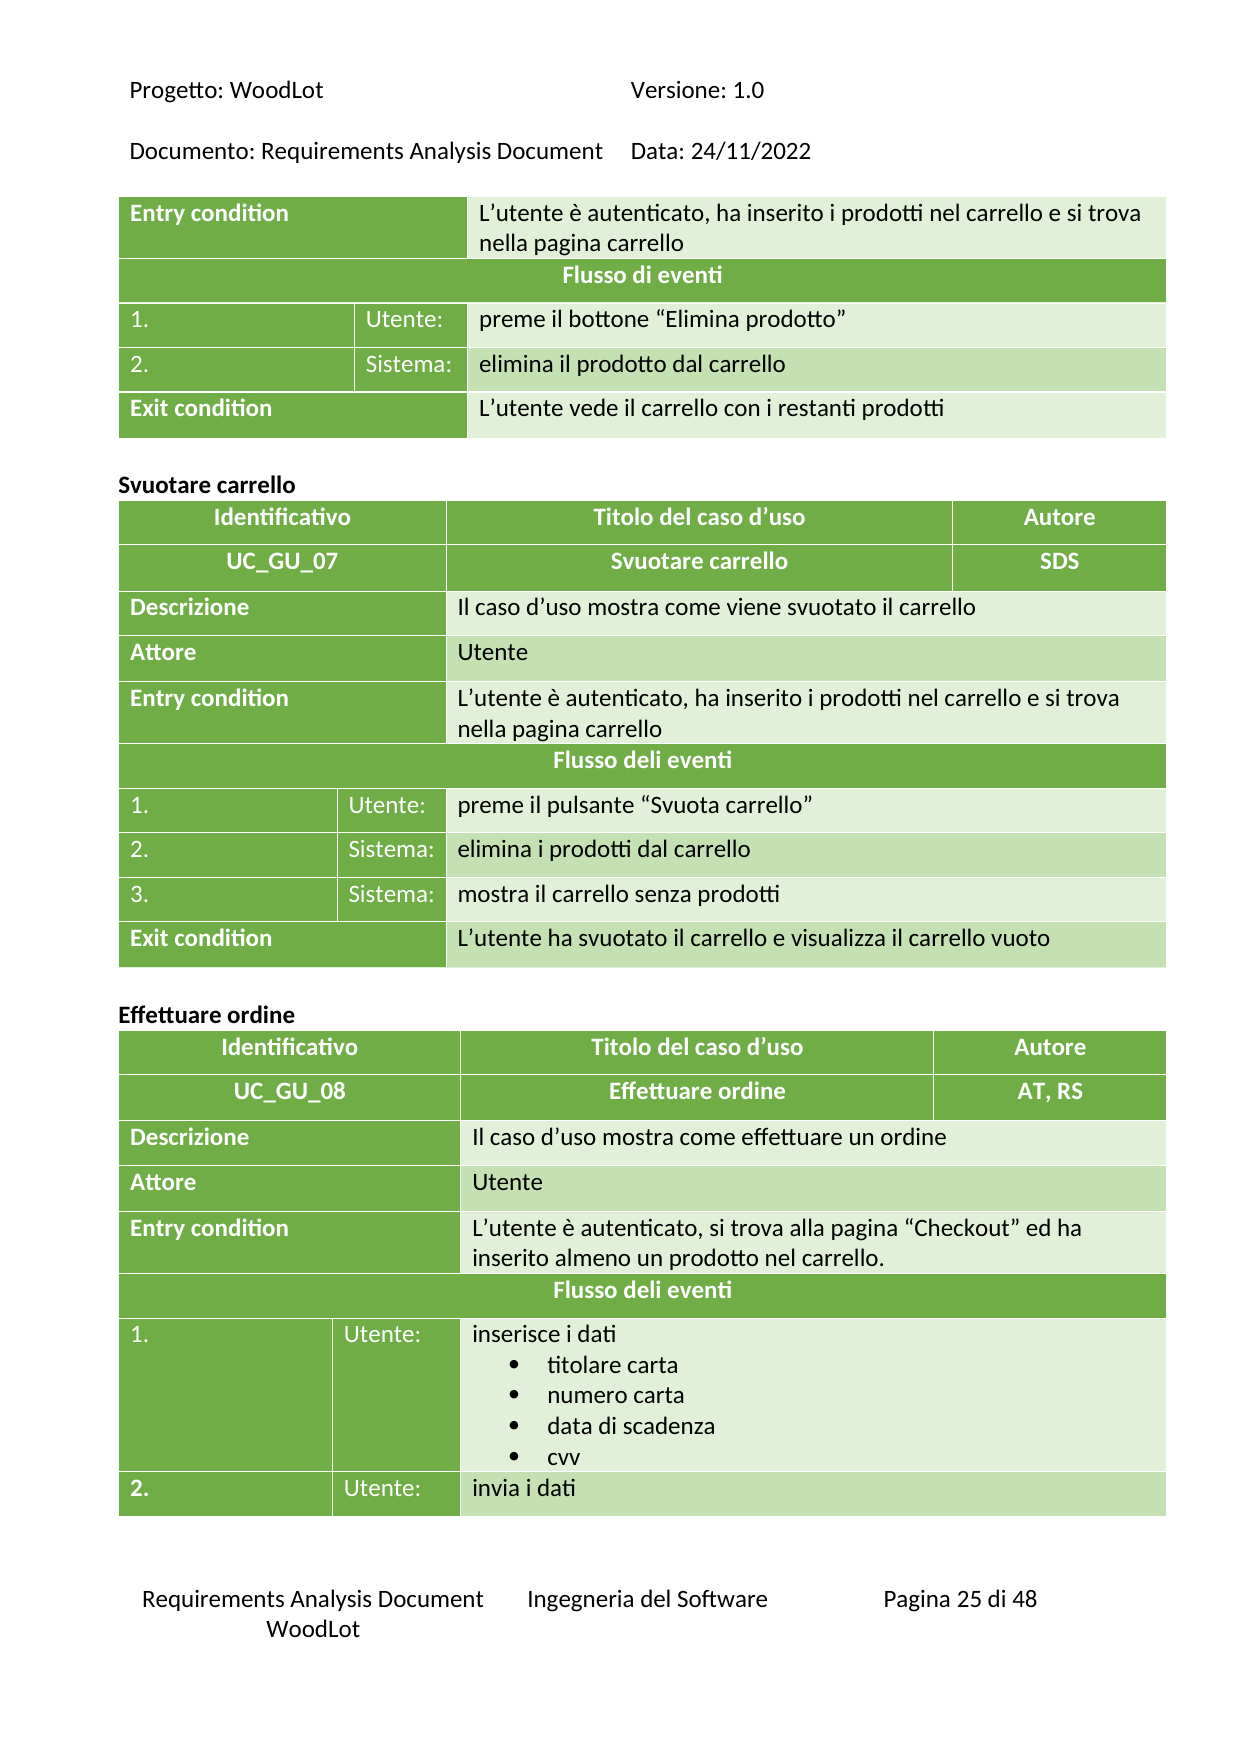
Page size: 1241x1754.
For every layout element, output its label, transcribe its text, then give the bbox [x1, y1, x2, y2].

table_cell Sistema: [338, 878, 446, 921]
table_cell Attore [119, 636, 446, 681]
table_cell Entry condition [119, 197, 467, 258]
table_header Titolo del caso d’uso [461, 1031, 933, 1074]
table_cell 1. [119, 1319, 332, 1471]
table_header Titolo del caso d’uso [447, 501, 952, 544]
table_cell Exit condition [119, 393, 467, 438]
table_cell Utente: [333, 1472, 460, 1516]
table_cell Descrizione [119, 1121, 460, 1165]
table_cell UC_GU_08 [119, 1075, 460, 1120]
table_cell Sistema: [338, 833, 446, 877]
table_cell Flusso deli eventi [119, 1274, 1166, 1318]
table_cell mostra il carrello senza prodotti [447, 878, 1166, 921]
table_cell elimina i prodotti dal carrello [447, 833, 1166, 877]
table_cell Il caso d’uso mostra come viene svuotato il carrello [447, 592, 1166, 635]
table_cell Utente: [355, 304, 467, 347]
table_cell L’utente ha svuotato il carrello e visualizza il carrello vuoto [447, 922, 1166, 967]
table_cell Effettuare ordine [461, 1075, 933, 1120]
table_cell Sistema: [355, 348, 467, 391]
table_cell preme il pulsante “Svuota carrello” [447, 789, 1166, 832]
table_cell L’utente vede il carrello con i restanti prodotti [468, 393, 1166, 438]
table_cell Attore [119, 1166, 460, 1211]
table_cell Entry condition [119, 1212, 460, 1273]
table_cell 2. [119, 1472, 332, 1516]
table_cell Flusso di eventi [119, 259, 1166, 302]
table_header Autore [953, 501, 1166, 544]
table_cell UC_GU_07 [119, 545, 446, 591]
table_cell Utente [447, 636, 1166, 681]
table_cell Utente [461, 1166, 1166, 1211]
table_cell AT, RS [934, 1075, 1166, 1120]
table_cell L’utente è autenticato, ha inserito i prodotti nel carrello e si trova nella pagina carrello [468, 197, 1166, 258]
table_cell invia i dati [461, 1472, 1166, 1516]
table_cell Descrizione [119, 592, 446, 635]
table_cell Utente: [338, 789, 446, 832]
table_cell Utente: [333, 1319, 460, 1471]
table_cell 2. [119, 348, 354, 391]
table_cell 1. [119, 789, 337, 832]
table_cell Il caso d’uso mostra come effettuare un ordine [461, 1121, 1166, 1165]
table_cell Exit condition [119, 922, 446, 967]
table_cell Flusso deli eventi [119, 744, 1166, 788]
table_header Autore [934, 1031, 1166, 1074]
table_cell elimina il prodotto dal carrello [468, 348, 1166, 391]
text Effettuare ordine [118, 999, 1122, 1029]
table_cell Svuotare carrello [447, 545, 952, 591]
table_cell L’utente è autenticato, ha inserito i prodotti nel carrello e si trova nella pagina carrello [447, 682, 1166, 743]
table_cell L’utente è autenticato, si trova alla pagina “Checkout” ed ha inserito almeno un prodotto nel carrello. [461, 1212, 1166, 1273]
table_cell SDS [953, 545, 1166, 591]
table_header Identificativo [119, 501, 446, 544]
text Svuotare carrello [118, 469, 1122, 500]
table_cell Entry condition [119, 682, 446, 743]
table_cell 2. [119, 833, 337, 877]
table_header Identificativo [119, 1031, 460, 1074]
table_cell inserisce i dati titolare carta numero carta data di scadenza cvv [461, 1319, 1166, 1471]
table_cell preme il bottone “Elimina prodotto” [468, 304, 1166, 347]
table_cell 3. [119, 878, 337, 921]
table_cell 1. [119, 304, 354, 347]
